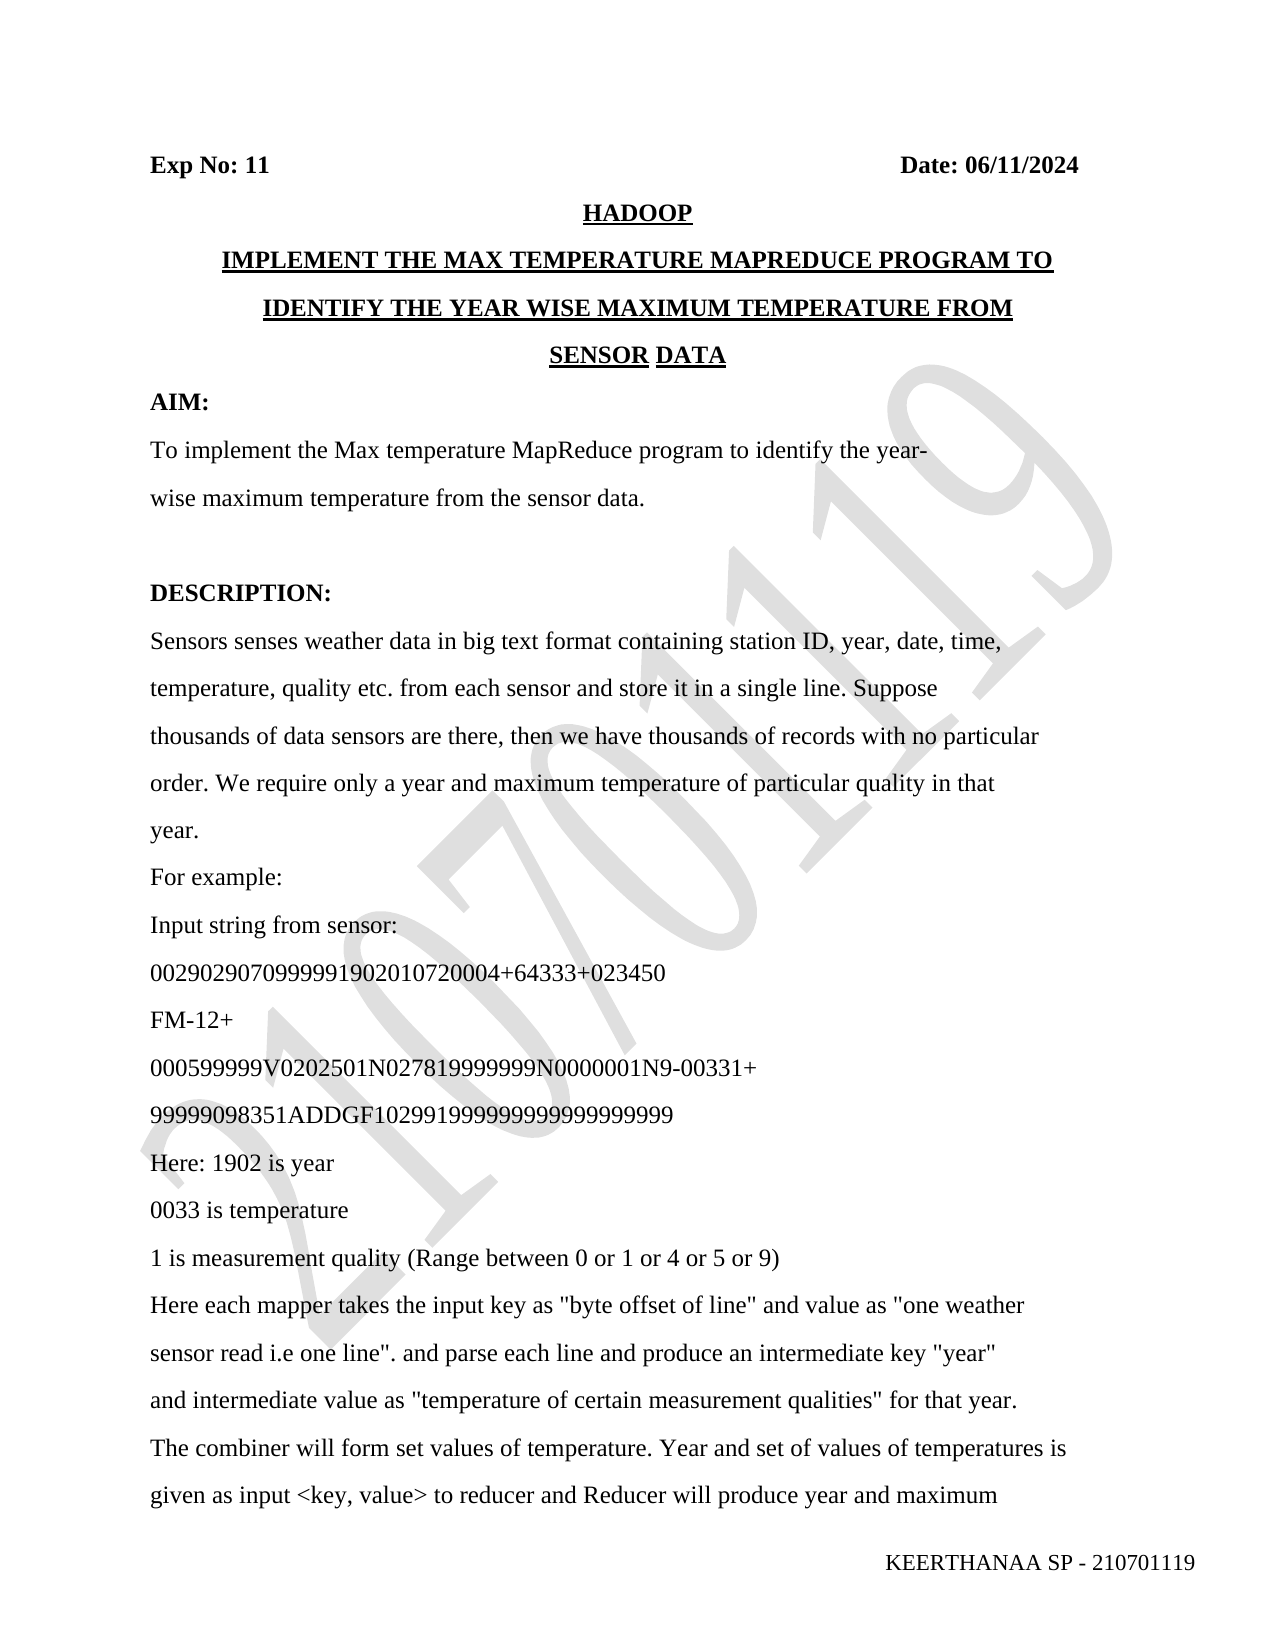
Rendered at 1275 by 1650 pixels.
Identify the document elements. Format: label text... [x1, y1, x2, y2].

subtitle DESCRIPTION: [150, 578, 1135, 607]
text HADOOP [581, 198, 694, 226]
subtitle IMPLEMENT THE MAX TEMPERATURE MAPREDUCE PROGRAM TO IDENTIFY THE YEAR WISE MAXIMUM TEMPERATURE FROM SENSOR DATA [209, 245, 1066, 369]
text For example: [150, 863, 1135, 892]
text 000599999V0202501N027819999999N0000001N9-00331+ [150, 1053, 1135, 1081]
subtitle Exp No: 11 Date: 06/11/2024 [150, 150, 1135, 179]
text Sensors senses weather data in big text format containing station ID, year, date, time, temperature, quality etc. from each sensor and store it in a single line. Suppose thousands of data sensors are there, then we have thousands of records with no particular order. We require only a year and maximum temperature of particular quality in that year. [150, 626, 1044, 844]
text Here: 1902 is year 0033 is temperature [150, 1148, 349, 1224]
text Input string from sensor: 0029029070999991902010720004+64333+023450 FM-12+ [150, 910, 666, 1034]
text 99999098351ADDGF102991999999999999999999 [150, 1100, 1135, 1129]
text Here each mapper takes the input key as "byte offset of line" and value as "one weather sensor read i.e one line". and parse each line and produce an intermediate key "year" and intermediate value as "temperature of certain measurement qualities" for that year. [150, 1291, 1038, 1414]
text 1 is measurement quality (Range between 0 or 1 or 4 or 5 or 9) [150, 1243, 1135, 1272]
text AIM: [150, 388, 1135, 416]
text The combiner will form set values of temperature. Year and set of values of temperatures is given as input <key, value> to reducer and Reducer will produce year and maximum [150, 1433, 1079, 1509]
text To implement the Max temperature MapReduce program to identify the year-wise maximum temperature from the sensor data. [150, 435, 972, 511]
